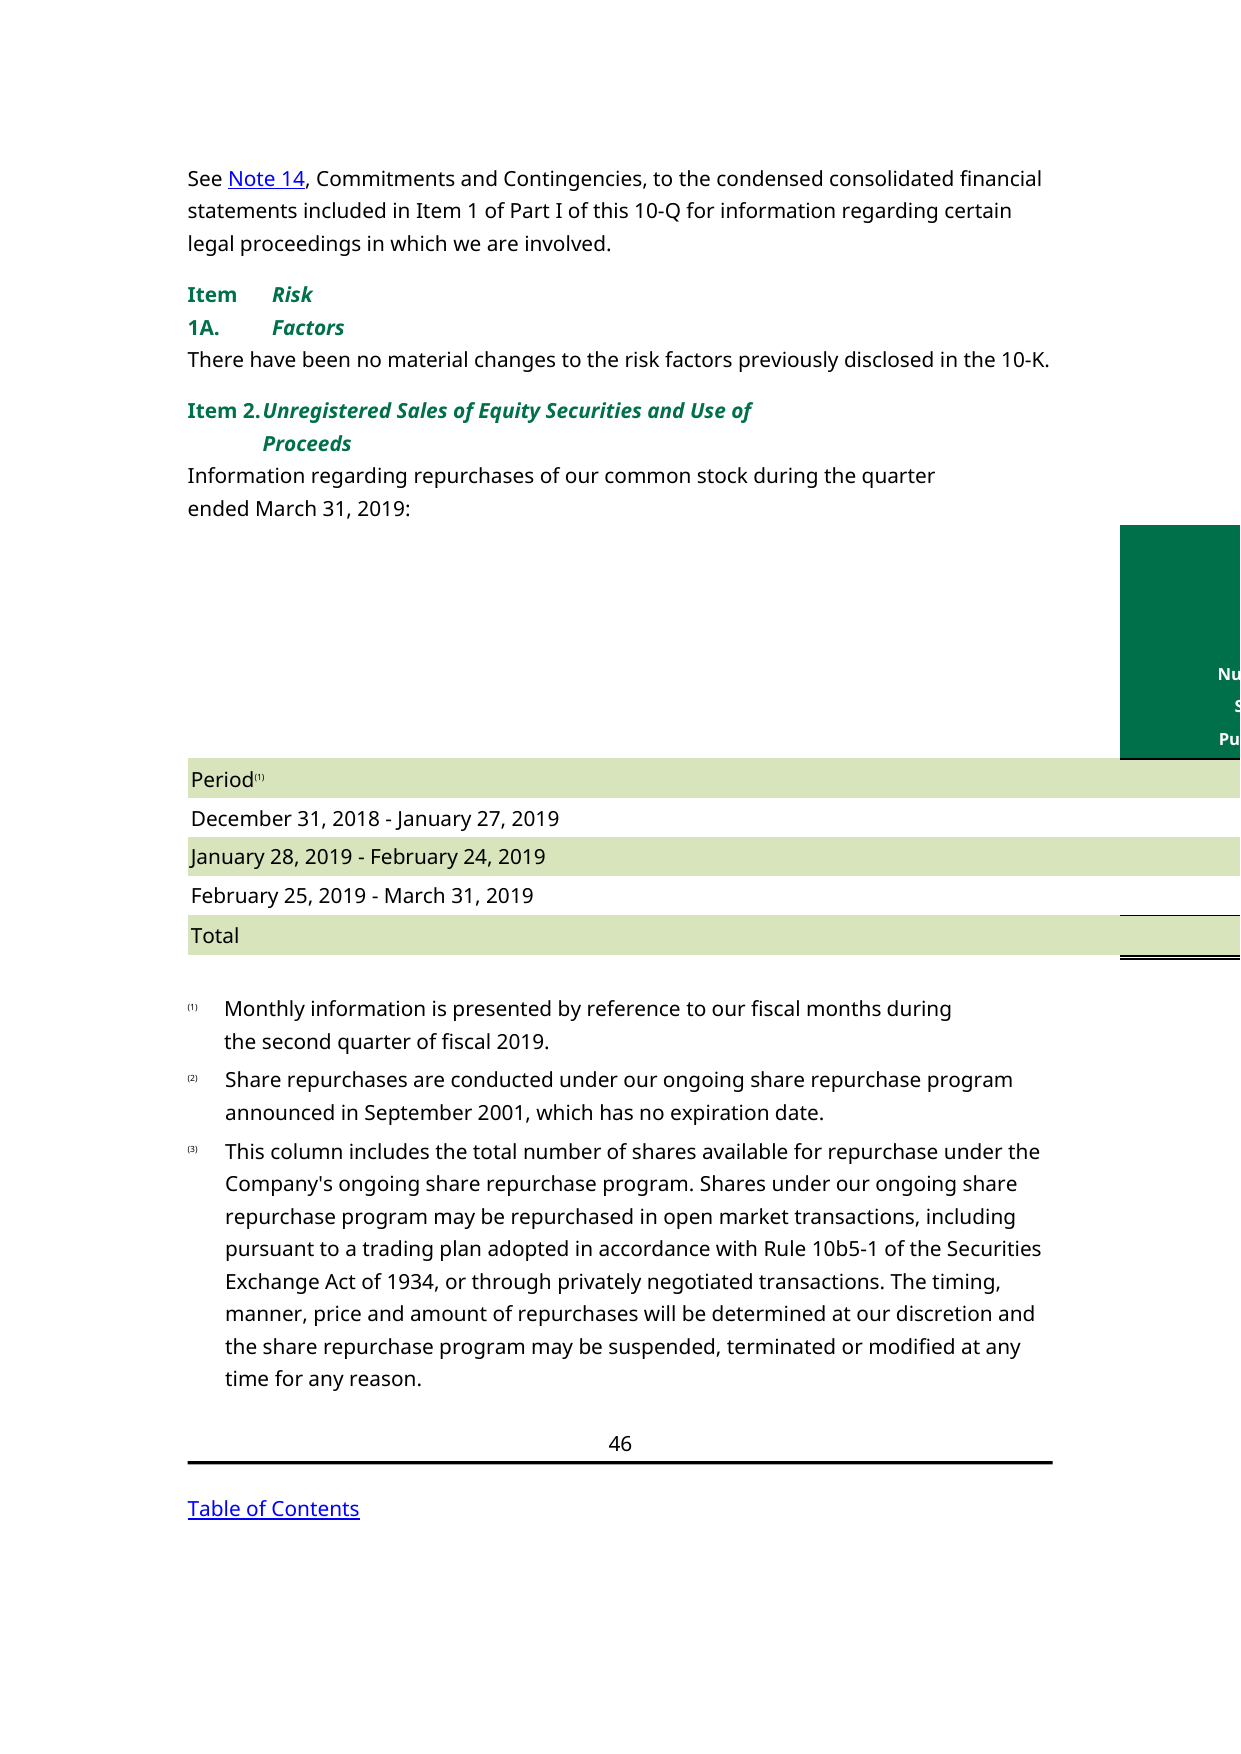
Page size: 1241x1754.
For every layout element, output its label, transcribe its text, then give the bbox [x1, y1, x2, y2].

text See Note 14, Commitments and Contingencies, to the condensed consolidated financial statements included in Item 1 of Part I of this 10-Q for information regarding certain legal proceedings in which we are involved. [187, 162, 1053, 259]
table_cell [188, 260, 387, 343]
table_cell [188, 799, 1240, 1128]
text 46 [187, 1427, 1053, 1460]
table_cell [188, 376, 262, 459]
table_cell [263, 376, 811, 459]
text Table of Contents [187, 1492, 1053, 1525]
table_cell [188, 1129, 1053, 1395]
text There have been no material changes to the risk factors previously disclosed in the 10-K. [187, 343, 1053, 376]
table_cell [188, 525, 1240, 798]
text Information regarding repurchases of our common stock during the quarter ended March 31, 2019: [187, 459, 1053, 524]
